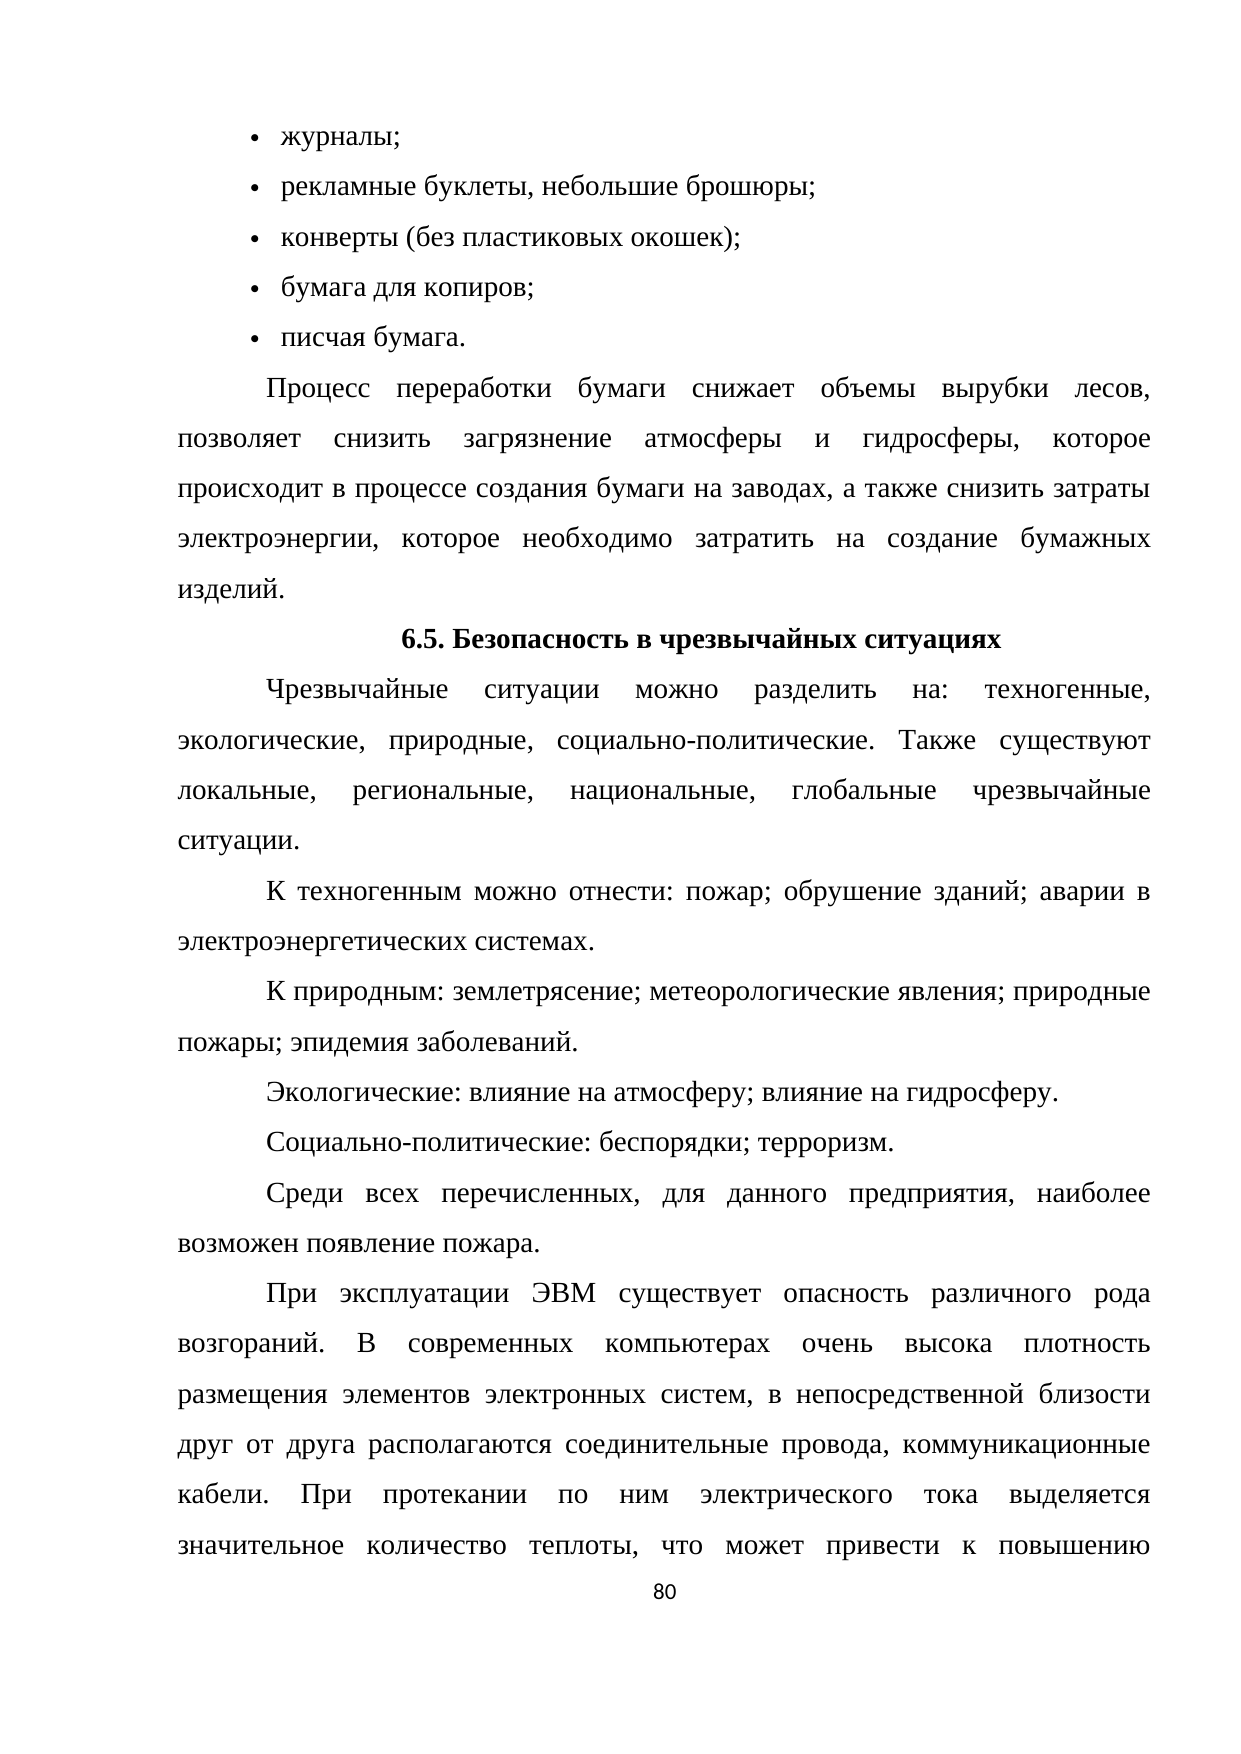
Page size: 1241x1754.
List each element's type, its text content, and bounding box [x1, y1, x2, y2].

list конверты (без пластиковых окошек); [177, 219, 1152, 252]
subtitle 6.5. Безопасность в чрезвычайных ситуациях [251, 621, 1152, 655]
text К техногенным можно отнести: пожар; обрушение зданий; аварии в электроэнергетических системах. [177, 873, 1152, 957]
text Экологические: влияние на атмосферу; влияние на гидросферу. [177, 1074, 1152, 1108]
list бумага для копиров; [177, 269, 1152, 303]
list журналы; [177, 118, 1152, 152]
list рекламные буклеты, небольшие брошюры; [177, 168, 1152, 202]
text Среди всех перечисленных, для данного предприятия, наиболее возможен появление пожара. [177, 1175, 1152, 1258]
text Социально-политические: беспорядки; терроризм. [177, 1124, 1152, 1158]
list писчая бумага. [177, 319, 1152, 353]
text Процесс переработки бумаги снижает объемы вырубки лесов, позволяет снизить загрязнение атмосферы и гидросферы, которое происходит в процессе создания бумаги на заводах, а также снизить затраты электроэнергии, которое необходимо затратить на создание бумажных изделий. [177, 370, 1152, 604]
text Чрезвычайные ситуации можно разделить на: техногенные, экологические, природные, социально-политические. Также существуют локальные, региональные, национальные, глобальные чрезвычайные ситуации. [177, 672, 1152, 856]
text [177, 1275, 1152, 1560]
text К природным: землетрясение; метеорологические явления; природные пожары; эпидемия заболеваний. [177, 973, 1152, 1057]
